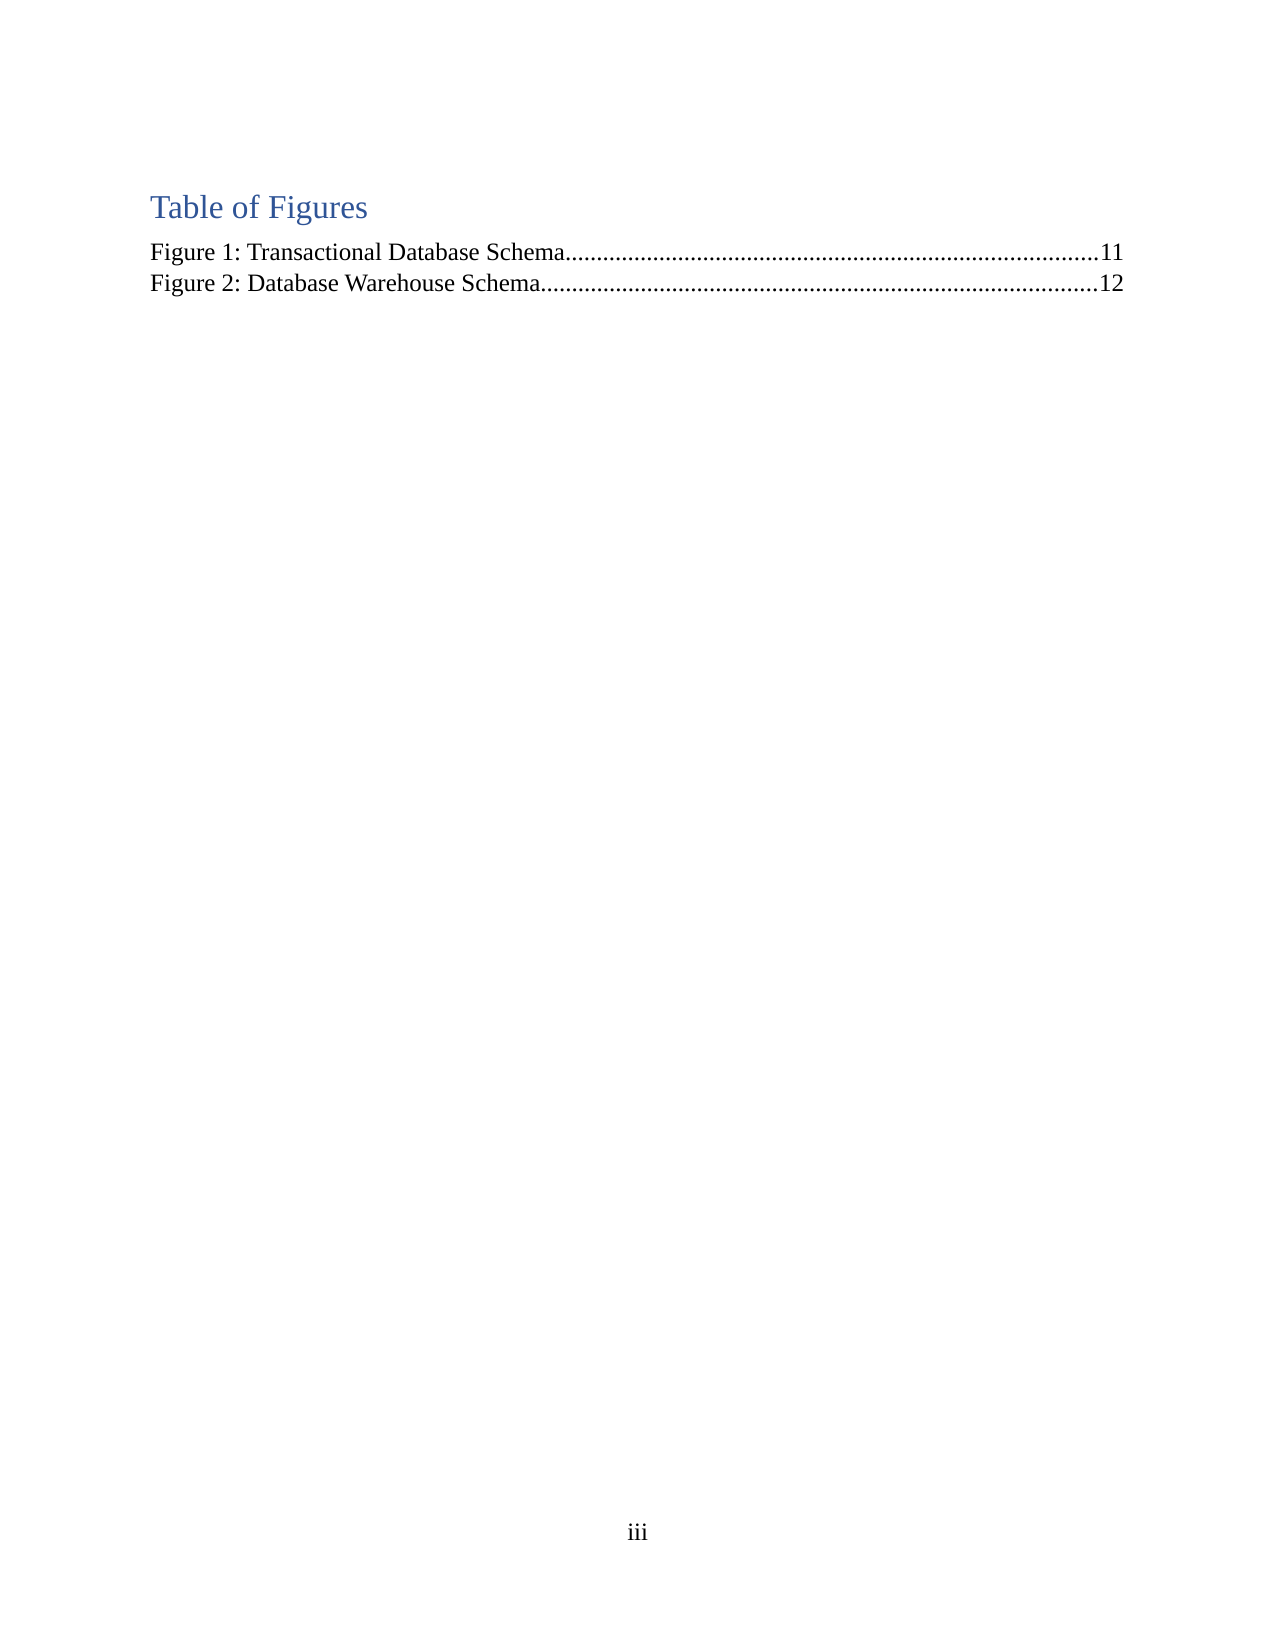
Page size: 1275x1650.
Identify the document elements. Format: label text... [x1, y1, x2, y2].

text Figure 2: Database Warehouse Schema 12 [150, 268, 1125, 297]
subtitle Table of Figures [150, 187, 1125, 226]
text Figure 1: Transactional Database Schema 11 [150, 237, 1125, 266]
